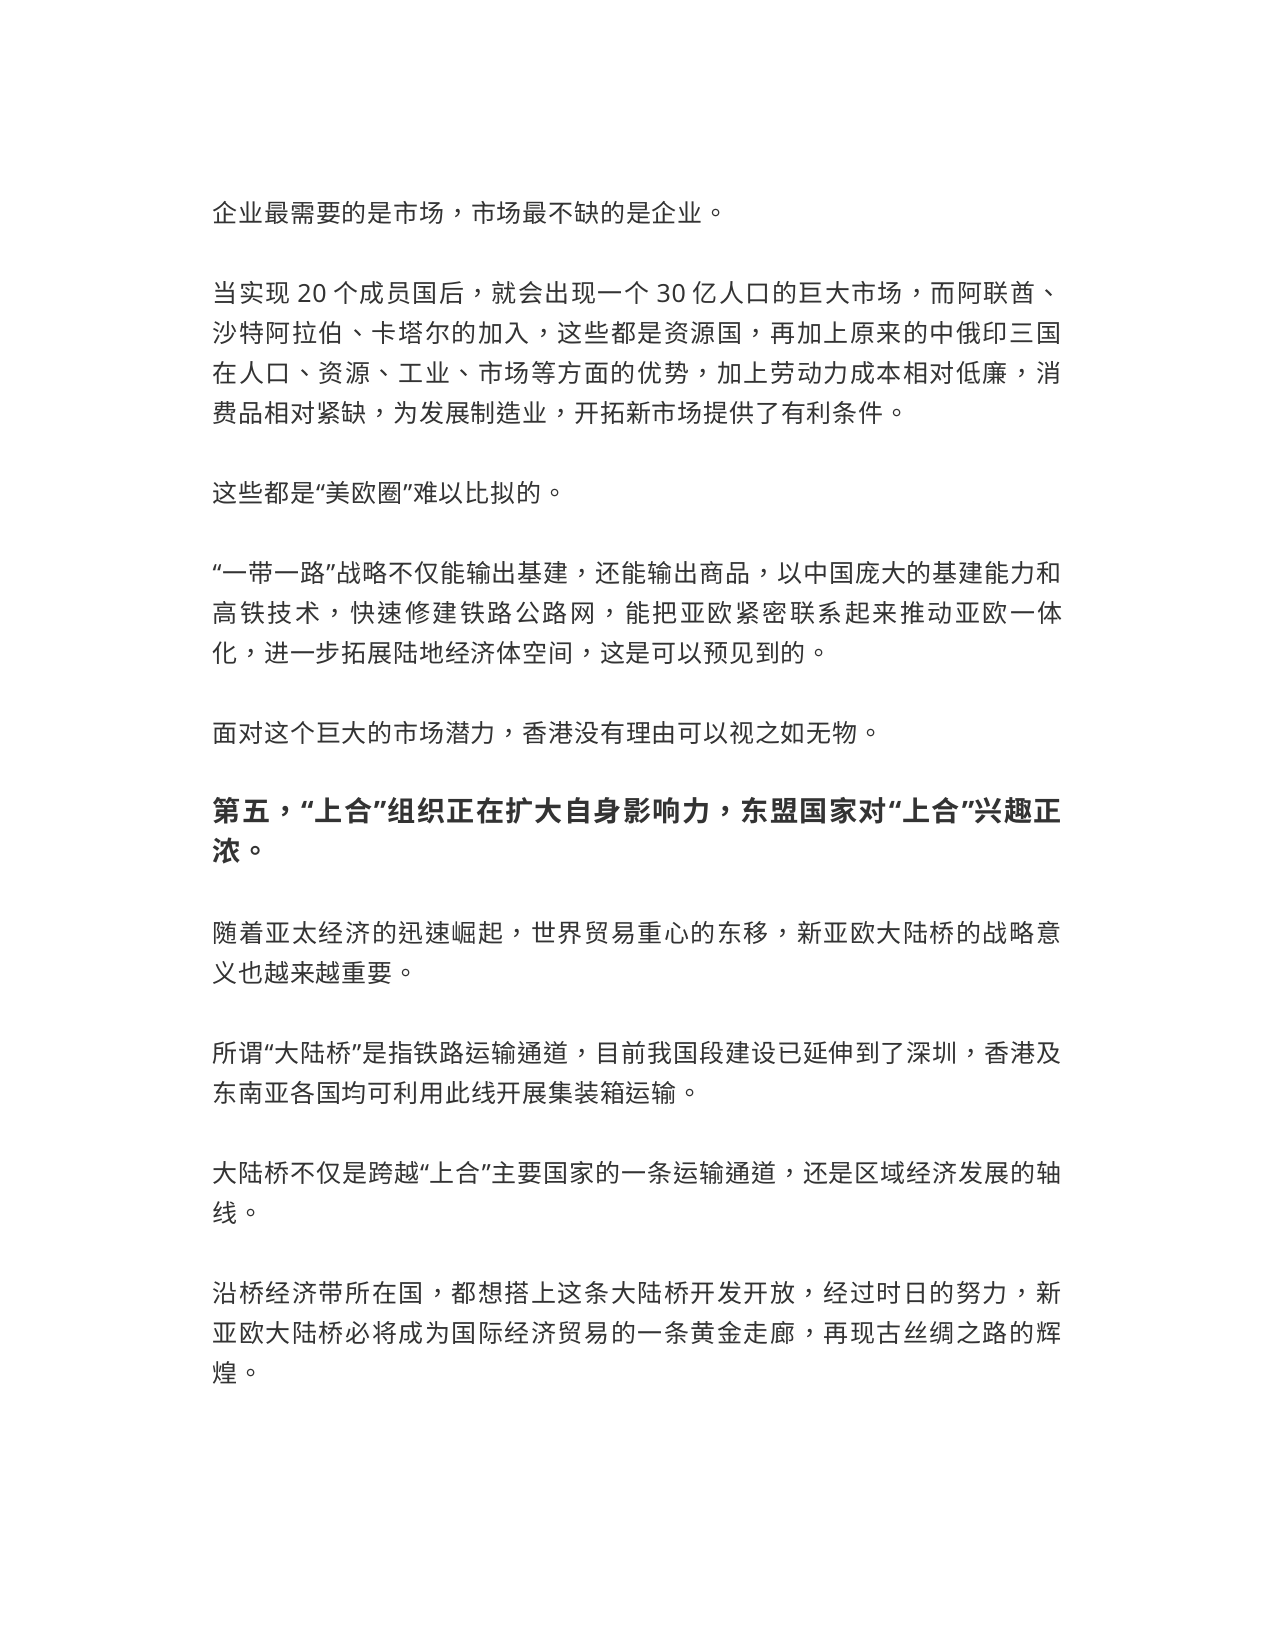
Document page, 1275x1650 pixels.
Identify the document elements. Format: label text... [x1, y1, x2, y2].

text 企业最需要的是市场，市场最不缺的是企业。 [212, 190, 1062, 230]
text 这些都是“美欧圈”难以比拟的。 [212, 470, 1062, 510]
text 沿桥经济带所在国，都想搭上这条大陆桥开发开放，经过时日的努力，新亚欧大陆桥必将成为国际经济贸易的一条黄金走廊，再现古丝绸之路的辉煌。 [212, 1270, 1062, 1390]
text 所谓“大陆桥”是指铁路运输通道，目前我国段建设已延伸到了深圳，香港及东南亚各国均可利用此线开展集装箱运输。 [212, 1030, 1062, 1110]
text 随着亚太经济的迅速崛起，世界贸易重心的东移，新亚欧大陆桥的战略意义也越来越重要。 [212, 910, 1062, 990]
text 当实现20个成员国后，就会出现一个30亿人口的巨大市场，而阿联酋、沙特阿拉伯、卡塔尔的加入，这些都是资源国，再加上原来的中俄印三国在人口、资源、工业、市场等方面的优势，加上劳动力成本相对低廉，消费品相对紧缺，为发展制造业，开拓新市场提供了有利条件。 [212, 270, 1062, 430]
text “一带一路”战略不仅能输出基建，还能输出商品，以中国庞大的基建能力和高铁技术，快速修建铁路公路网，能把亚欧紧密联系起来推动亚欧一体化，进一步拓展陆地经济体空间，这是可以预见到的。 [212, 550, 1062, 670]
text 第五，“上合”组织正在扩大自身影响力，东盟国家对“上合”兴趣正浓。 [212, 790, 1062, 870]
text 大陆桥不仅是跨越“上合”主要国家的一条运输通道，还是区域经济发展的轴线。 [212, 1150, 1062, 1230]
text 面对这个巨大的市场潜力，香港没有理由可以视之如无物。 [212, 710, 1062, 750]
